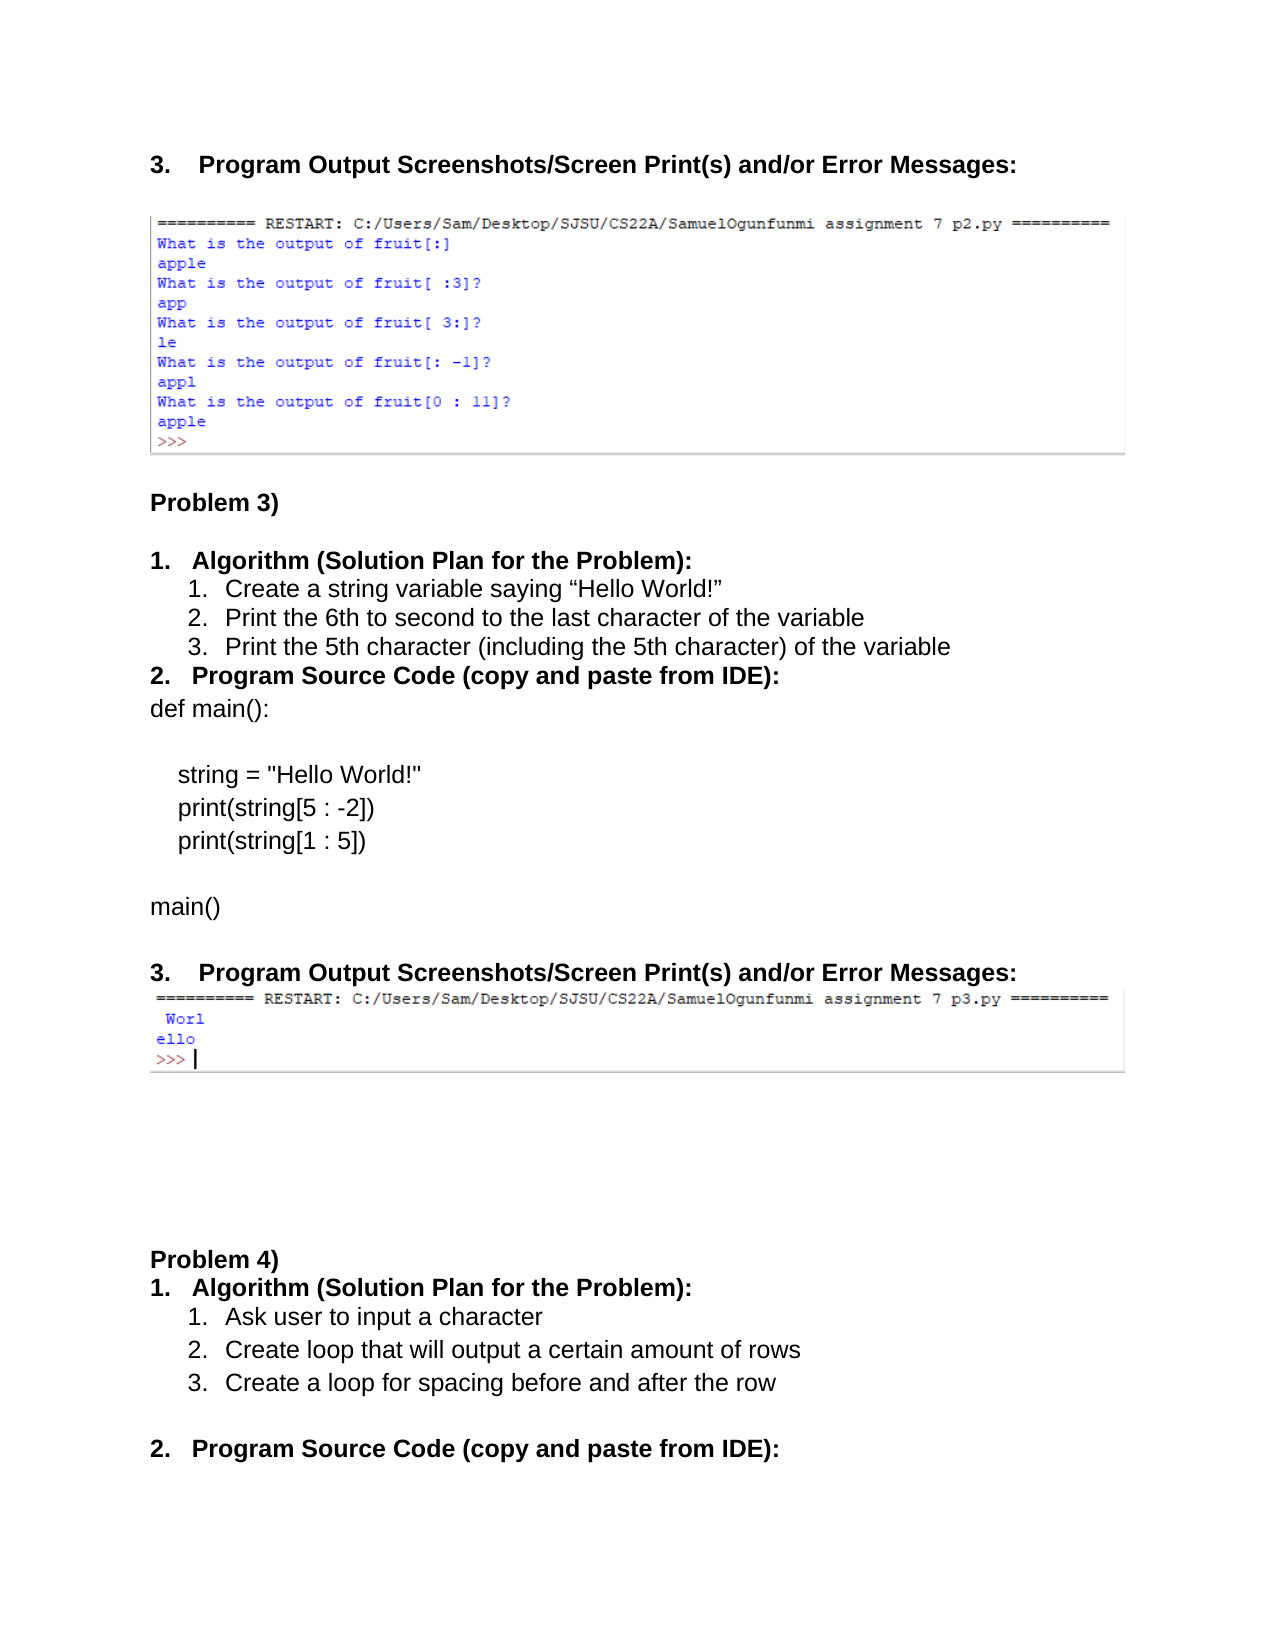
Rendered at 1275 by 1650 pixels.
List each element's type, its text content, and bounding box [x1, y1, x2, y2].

text 3. Program Output Screenshots/Screen Print(s) and/or Error Messages: [150, 958, 1125, 987]
text def main(): [150, 694, 1125, 722]
text 2. Program Source Code (copy and paste from IDE): [150, 1434, 1125, 1463]
list Create loop that will output a certain amount of rows [187, 1335, 1125, 1364]
text string = "Hello World!" [150, 760, 1125, 788]
text 2. Program Source Code (copy and paste from IDE): [150, 661, 1125, 689]
text print(string[1 : 5]) [150, 826, 1125, 854]
list Print the 6th to second to the last character of the variable [187, 603, 1125, 632]
picture [150, 216, 1125, 456]
text 3. Program Output Screenshots/Screen Print(s) and/or Error Messages: [150, 150, 1125, 179]
list Create a loop for spacing before and after the row [187, 1368, 1125, 1397]
text main() [150, 892, 1125, 921]
text print(string[5 : -2]) [150, 793, 1125, 822]
text 1. Algorithm (Solution Plan for the Problem): [150, 546, 1125, 574]
text Problem 4) [150, 1245, 1125, 1273]
list Ask user to input a character [187, 1302, 1125, 1331]
text 1. Algorithm (Solution Plan for the Problem): [150, 1273, 1125, 1302]
list Print the 5th character (including the 5th character) of the variable [187, 632, 1125, 661]
text Problem 3) [150, 488, 1125, 517]
picture [150, 991, 1125, 1073]
list Create a string variable saying “Hello World!” [187, 574, 1125, 603]
